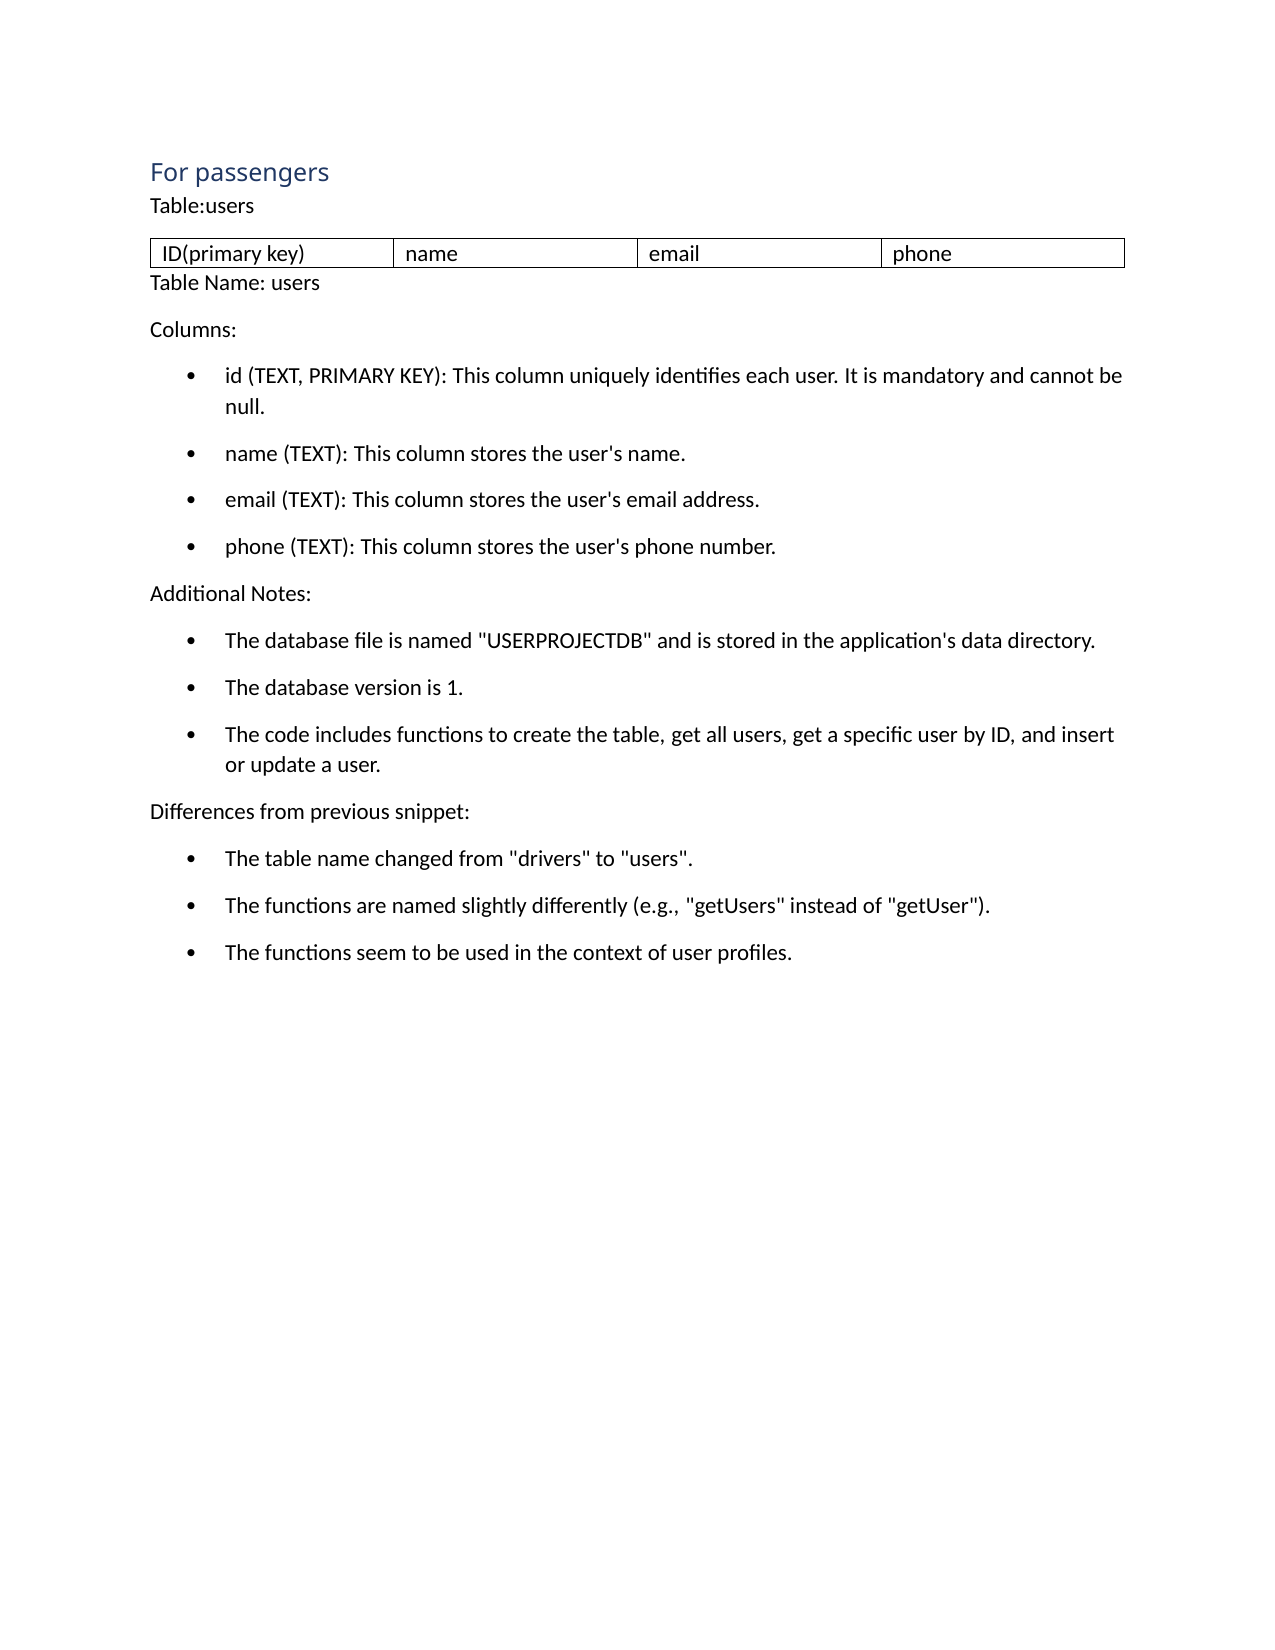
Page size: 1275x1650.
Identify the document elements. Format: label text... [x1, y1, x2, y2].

list The table name changed from "drivers" to "users". [187, 844, 1125, 872]
text Columns: [150, 315, 1125, 343]
list The database file is named "USERPROJECTDB" and is stored in the application's data directory. [187, 626, 1125, 654]
table_header ID(primary key) [151, 239, 393, 267]
text Differences from previous snippet: [150, 797, 1125, 825]
text Additional Notes: [150, 579, 1125, 607]
text Table Name: users [150, 268, 1125, 296]
list The functions are named slightly differently (e.g., "getUsers" instead of "getUser"). [187, 891, 1125, 919]
list The functions seem to be used in the context of user profiles. [187, 938, 1125, 966]
text Table:users [150, 191, 1125, 219]
table_header phone [882, 239, 1124, 267]
table_header email [638, 239, 881, 267]
list The database version is 1. [187, 673, 1125, 701]
list name (TEXT): This column stores the user's name. [187, 439, 1125, 467]
list id (TEXT, PRIMARY KEY): This column uniquely identifies each user. It is mandatory and cannot be null. [187, 362, 1125, 420]
table_header name [394, 239, 637, 267]
list phone (TEXT): This column stores the user's phone number. [187, 532, 1125, 561]
subtitle For passengers [150, 154, 1125, 188]
list email (TEXT): This column stores the user's email address. [187, 486, 1125, 514]
list The code includes functions to create the table, get all users, get a specific user by ID, and insert or update a user. [187, 720, 1125, 778]
